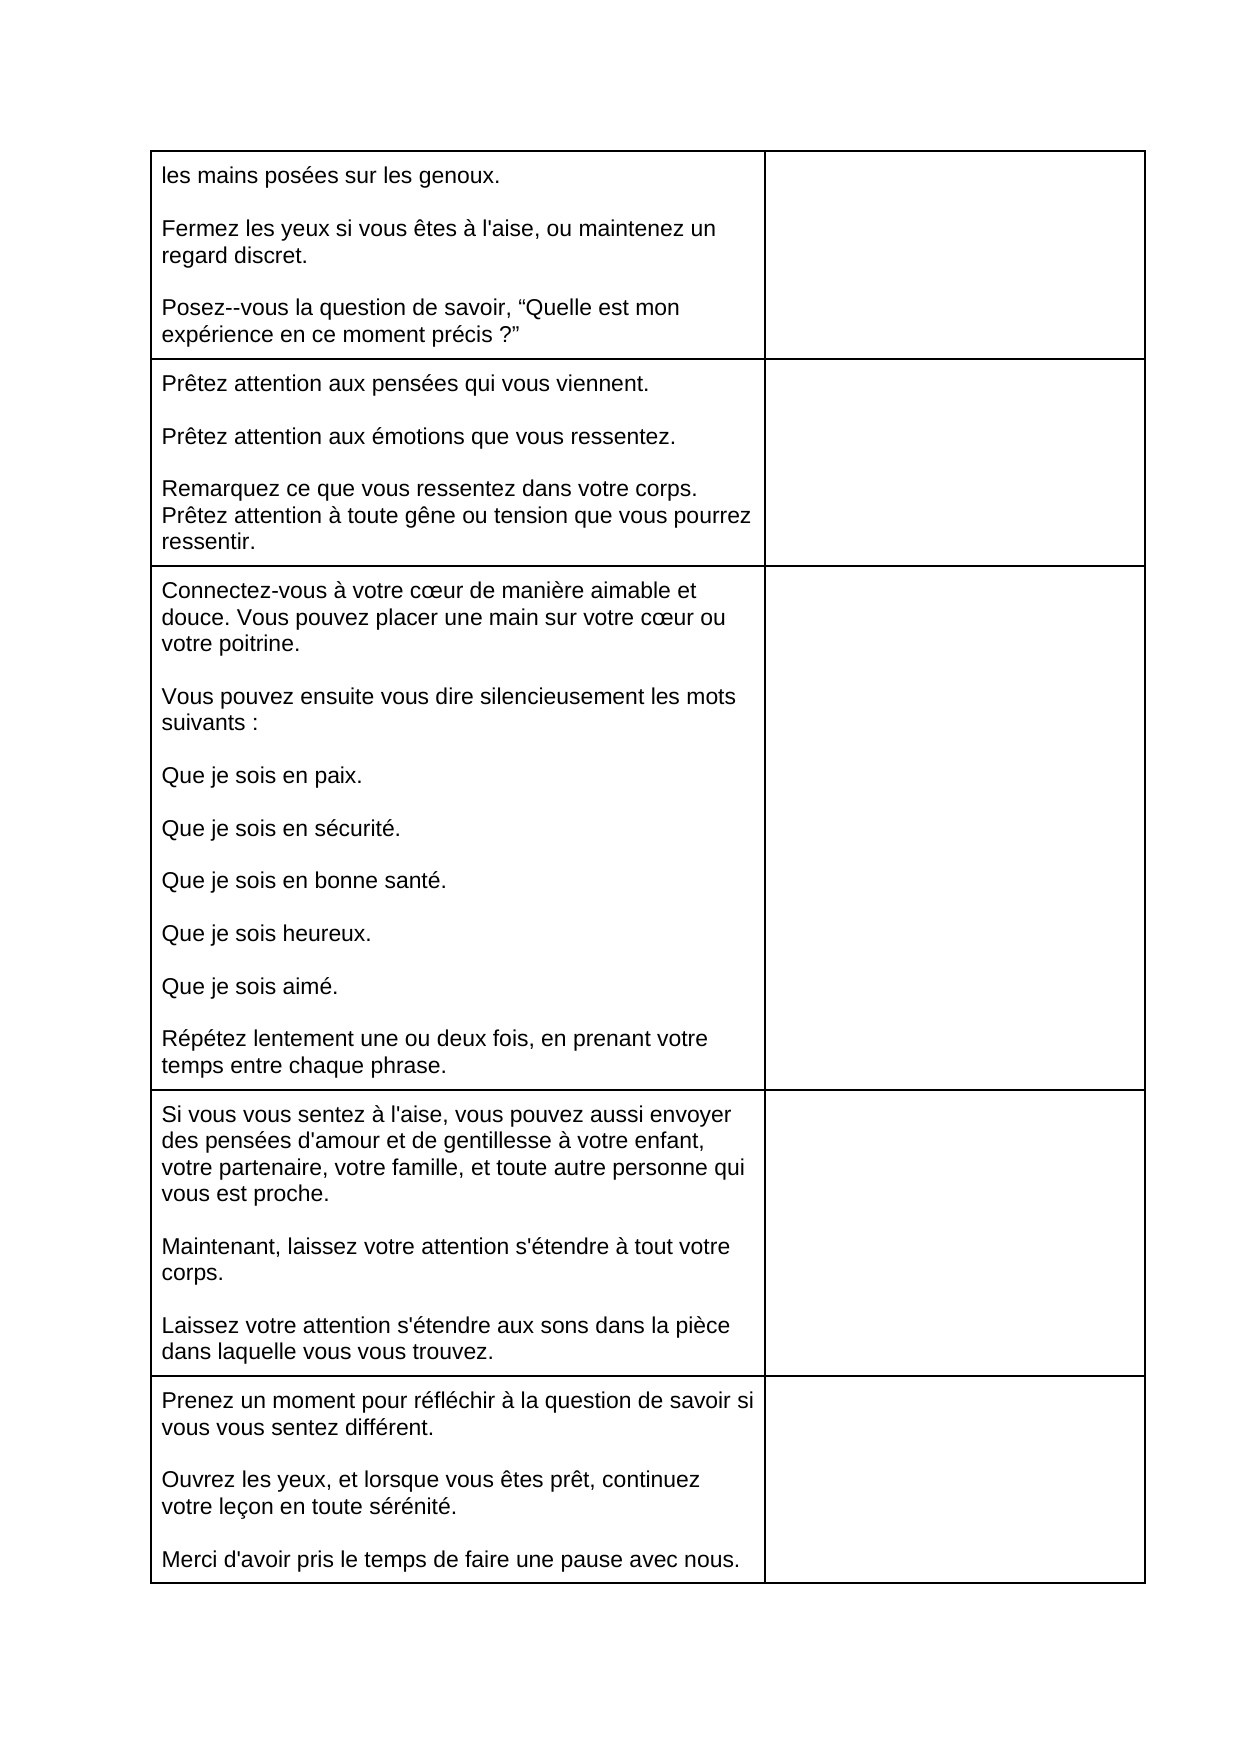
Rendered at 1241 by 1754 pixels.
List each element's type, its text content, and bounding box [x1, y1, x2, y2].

table_cell Prêtez attention aux pensées qui vous viennent. Prêtez attention aux émotions que vous ressentez. Remarquez ce que vous ressentez dans votre corps. Prêtez attention à toute gêne ou tension que vous pourrez ressentir. [152, 360, 764, 565]
table_cell [766, 360, 1144, 565]
table_cell [766, 1091, 1144, 1375]
table_cell [766, 567, 1144, 1088]
table_cell [766, 1377, 1144, 1582]
table_cell Connectez-vous à votre cœur de manière aimable et douce. Vous pouvez placer une main sur votre cœur ou votre poitrine. Vous pouvez ensuite vous dire silencieusement les mots suivants : Que je sois en paix. Que je sois en sécurité. Que je sois en bonne santé. Que je sois heureux. Que je sois aimé. Répétez lentement une ou deux fois, en prenant votre temps entre chaque phrase. [152, 567, 764, 1088]
table_cell Prenez un moment pour réfléchir à la question de savoir si vous vous sentez différent. Ouvrez les yeux, et lorsque vous êtes prêt, continuez votre leçon en toute sérénité. Merci d'avoir pris le temps de faire une pause avec nous. [152, 1377, 764, 1582]
table_cell [766, 152, 1144, 357]
table_cell Si vous vous sentez à l'aise, vous pouvez aussi envoyer des pensées d'amour et de gentillesse à votre enfant, votre partenaire, votre famille, et toute autre personne qui vous est proche. Maintenant, laissez votre attention s'étendre à tout votre corps. Laissez votre attention s'étendre aux sons dans la pièce dans laquelle vous vous trouvez. [152, 1091, 764, 1375]
